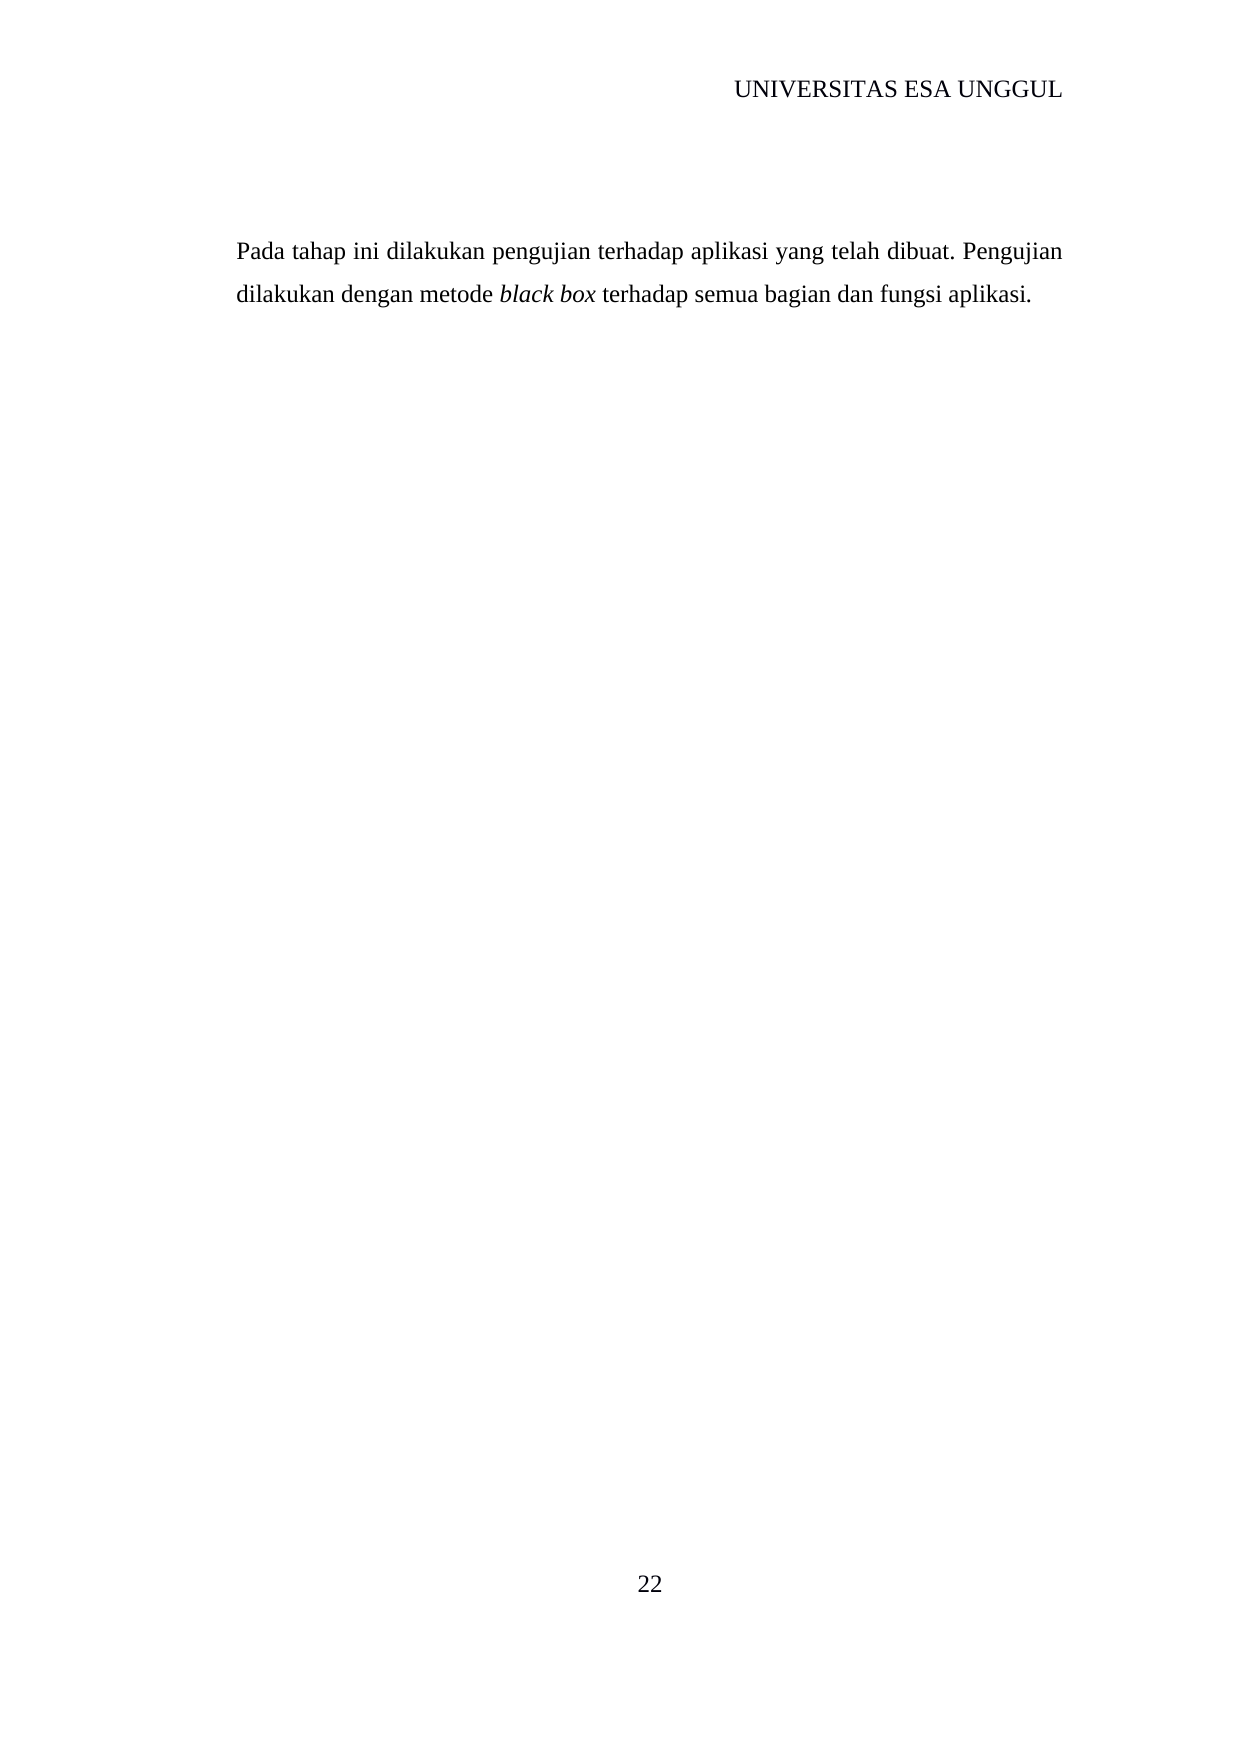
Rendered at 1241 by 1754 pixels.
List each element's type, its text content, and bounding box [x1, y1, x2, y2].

text Pada tahap ini dilakukan pengujian terhadap aplikasi yang telah dibuat. Pengujian dilakukan dengan metode black box terhadap semua bagian dan fungsi aplikasi. [236, 236, 1063, 308]
